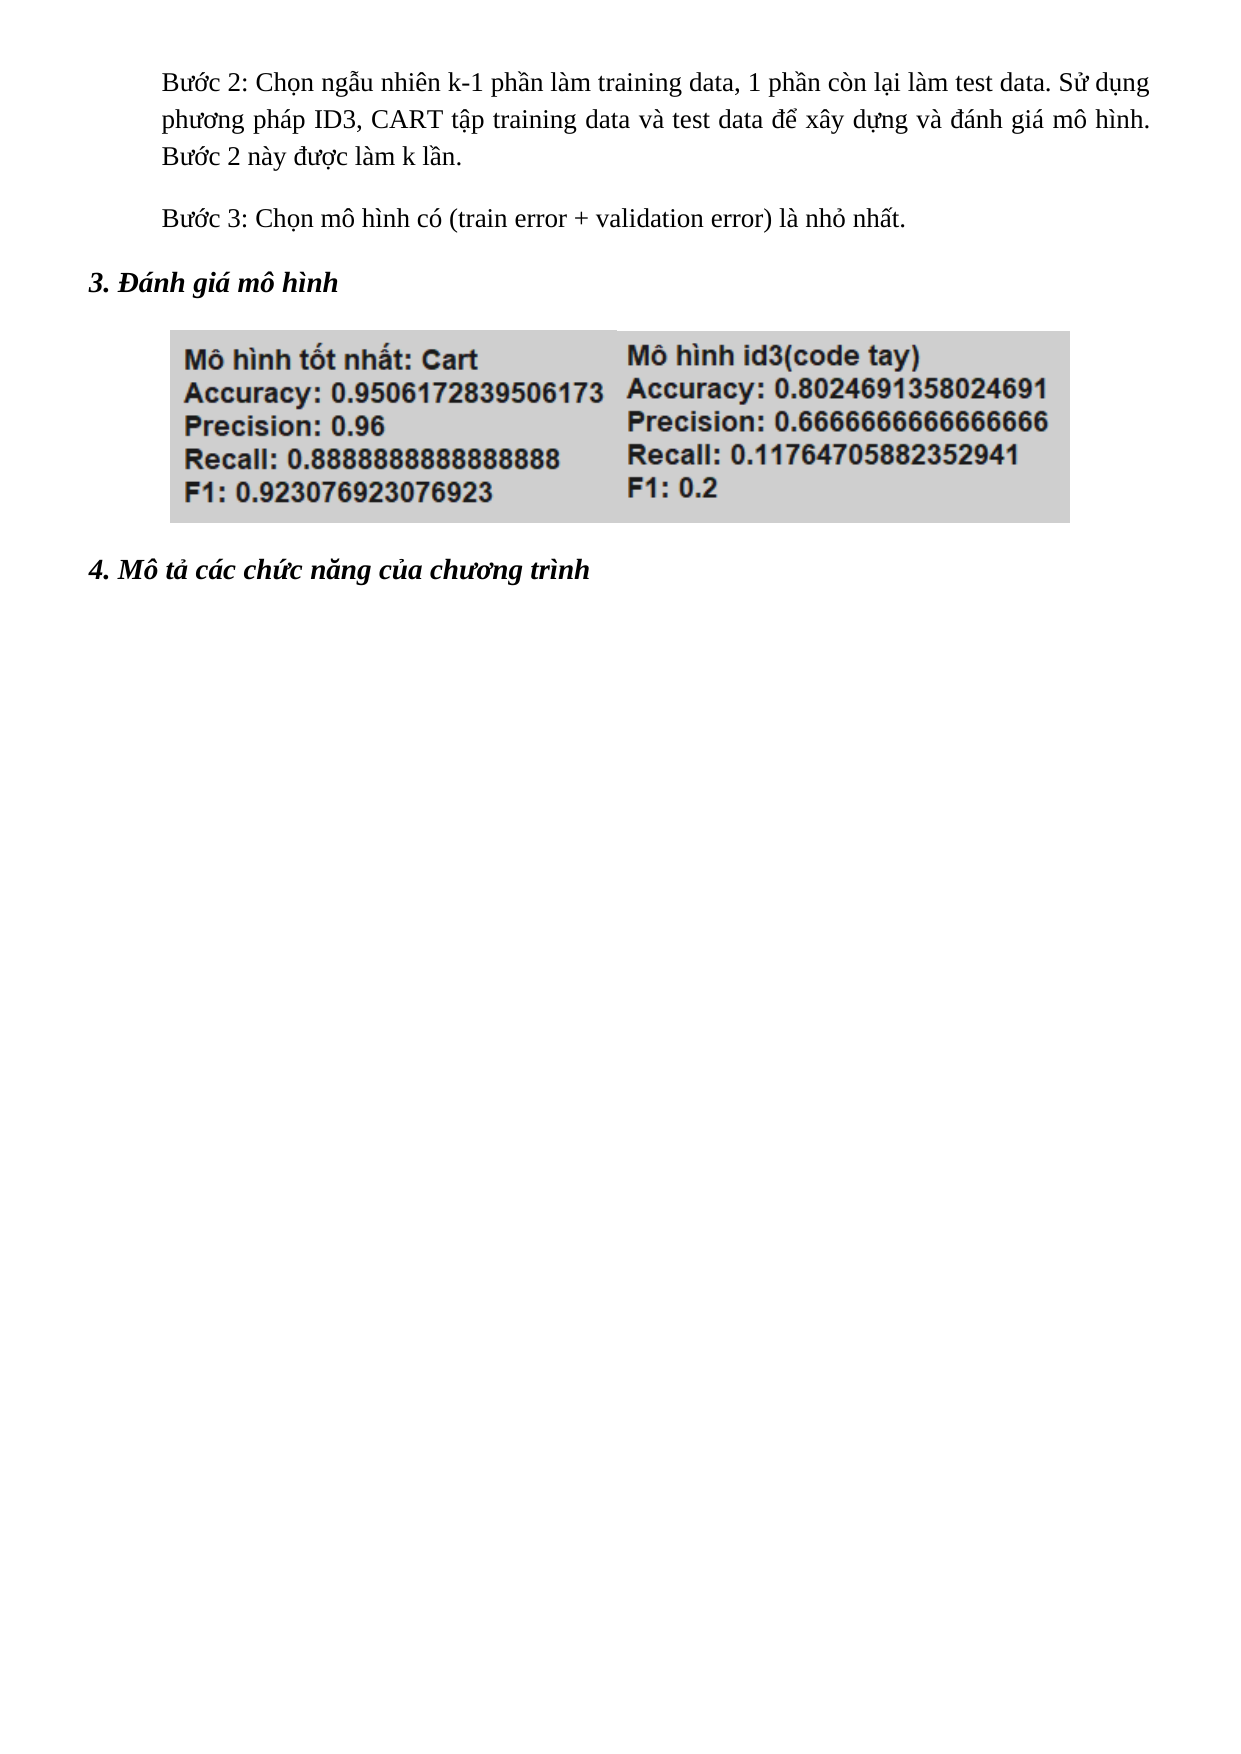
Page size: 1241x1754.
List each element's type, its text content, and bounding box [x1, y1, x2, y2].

text Bước 3: Chọn mô hình có (train error + validation error) là nhỏ nhất. [161, 202, 1152, 234]
text 4. Mô tả các chức năng của chương trình [88, 552, 1152, 586]
picture [170, 330, 1070, 523]
text 3. Đánh giá mô hình [88, 265, 1152, 298]
text Bước 2: Chọn ngẫu nhiên k-1 phần làm training data, 1 phần còn lại làm test data. Sử dụng phương pháp ID3, CART tập training data và test data để xây dựng và đánh giá mô hình. Bước 2 này được làm k lần. [161, 66, 1152, 171]
